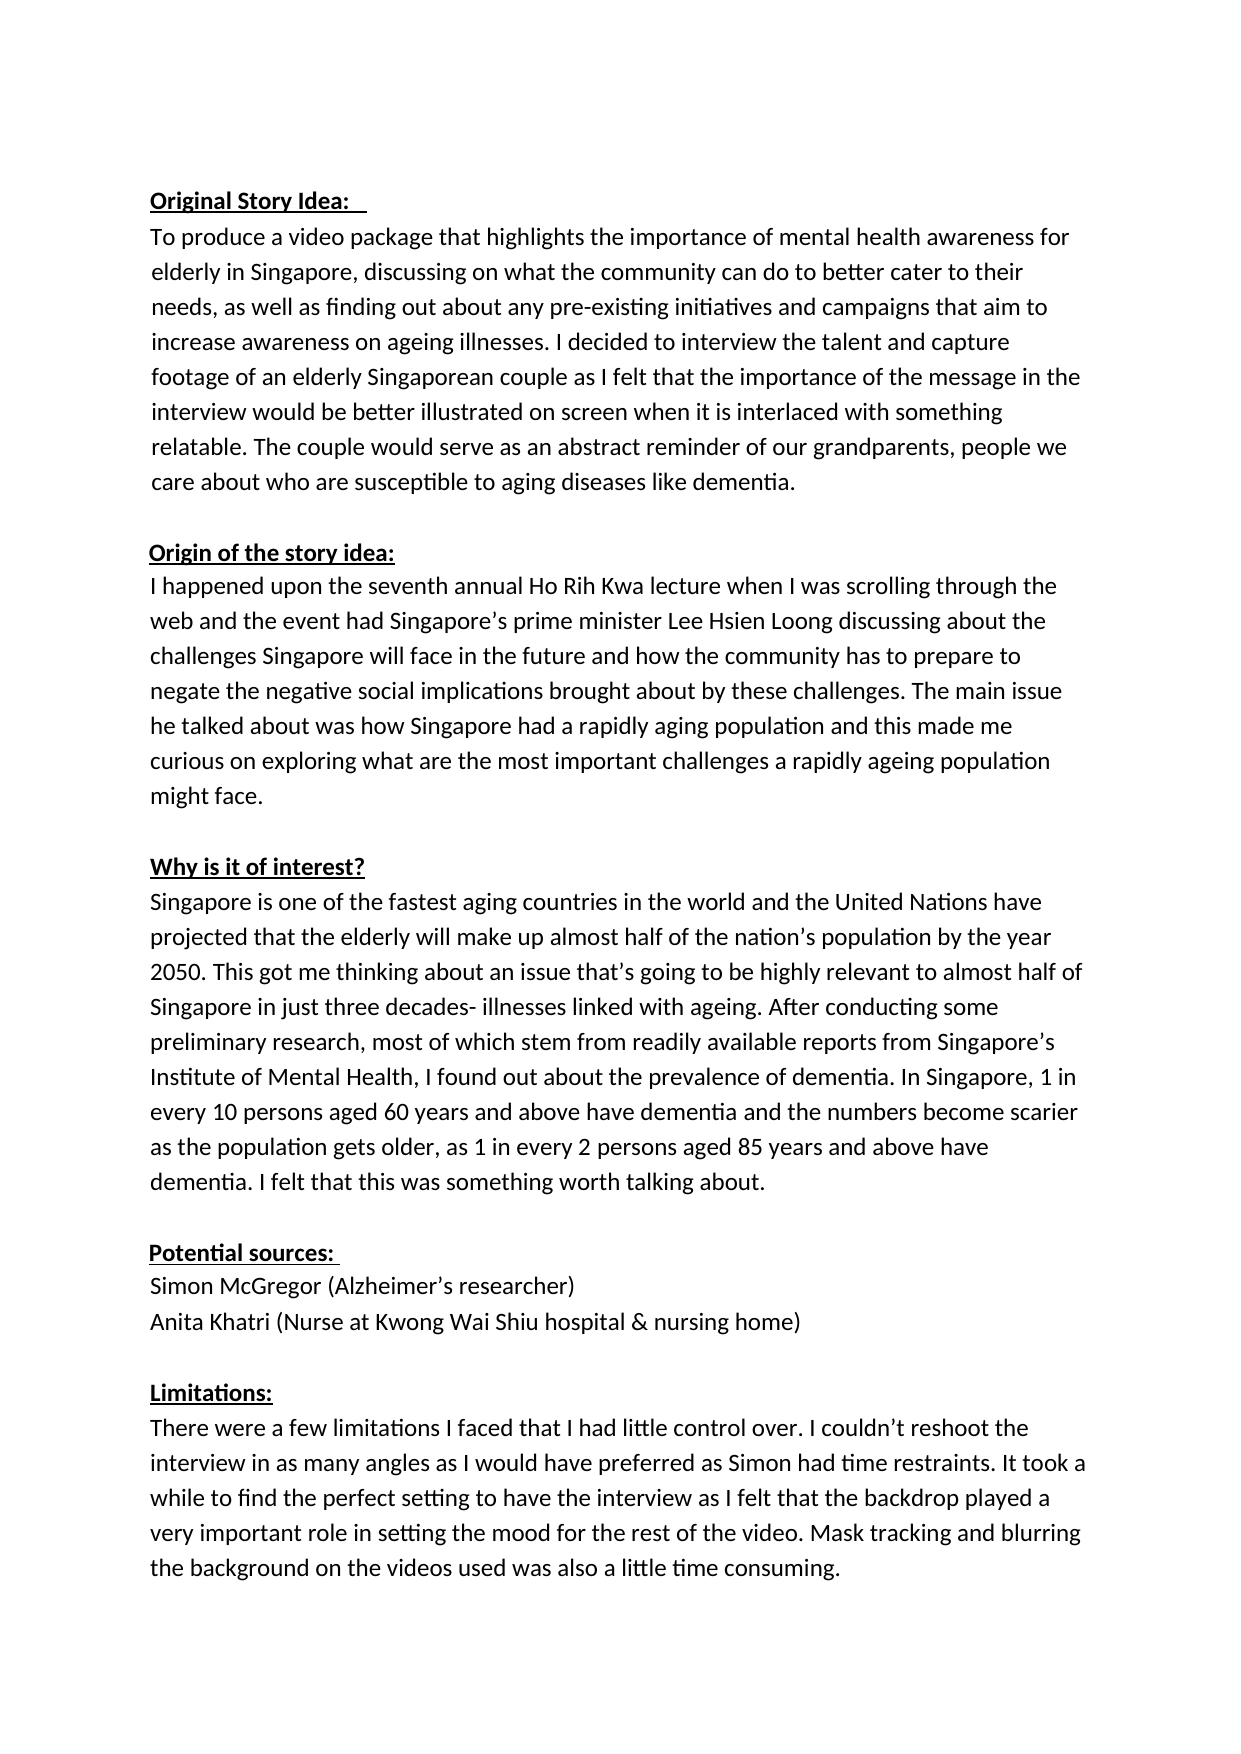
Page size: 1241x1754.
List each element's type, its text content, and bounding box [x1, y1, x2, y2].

text Original Story Idea: [150, 186, 1090, 216]
text Anita Khatri (Nurse at Kwong Wai Shiu hospital & nursing home) [150, 1306, 1090, 1337]
text I happened upon the seventh annual Ho Rih Kwa lecture when I was scrolling through the web and the event had Singapore’s prime minister Lee Hsien Loong discussing about the challenges Singapore will face in the future and how the community has to prepare to negate the negative social implications brought about by these challenges. The main issue he talked about was how Singapore had a rapidly aging population and this made me curious on exploring what are the most important challenges a rapidly ageing population might face. [150, 570, 1090, 811]
text Singapore is one of the fastest aging countries in the world and the United Nations have projected that the elderly will make up almost half of the nation’s population by the year 2050. This got me thinking about an issue that’s going to be highly relevant to almost half of Singapore in just three decades- illnesses linked with ageing. After conducting some preliminary research, most of which stem from readily available reports from Singapore’s Institute of Mental Health, I found out about the prevalence of dementia. In Singapore, 1 in every 10 persons aged 60 years and above have dementia and the numbers become scarier as the population gets older, as 1 in every 2 persons aged 85 years and above have dementia. I felt that this was something worth talking about. [150, 887, 1090, 1197]
text Simon McGregor (Alzheimer’s researcher) [150, 1271, 1090, 1301]
text Limitations: [150, 1377, 1090, 1408]
text Origin of the story idea: [148, 537, 1090, 568]
text To produce a video package that highlights the importance of mental health awareness for elderly in Singapore, discussing on what the community can do to better cater to their needs, as well as finding out about any pre-existing initiatives and campaigns that aim to increase awareness on ageing illnesses. I decided to interview the talent and capture footage of an elderly Singaporean couple as I felt that the importance of the message in the interview would be better illustrated on screen when it is interlaced with something relatable. The couple would serve as an abstract reminder of our grandparents, people we care about who are susceptible to aging diseases like dementia. [150, 221, 1090, 497]
text Potential sources: [148, 1238, 1090, 1268]
text There were a few limitations I faced that I had little control over. I couldn’t reshoot the interview in as many angles as I would have preferred as Simon had time restraints. It took a while to find the perfect setting to have the interview as I felt that the backdrop played a very important role in setting the mood for the rest of the video. Mask tracking and blurring the background on the videos used was also a little time consuming. [150, 1413, 1090, 1583]
text Why is it of interest? [150, 851, 1090, 882]
